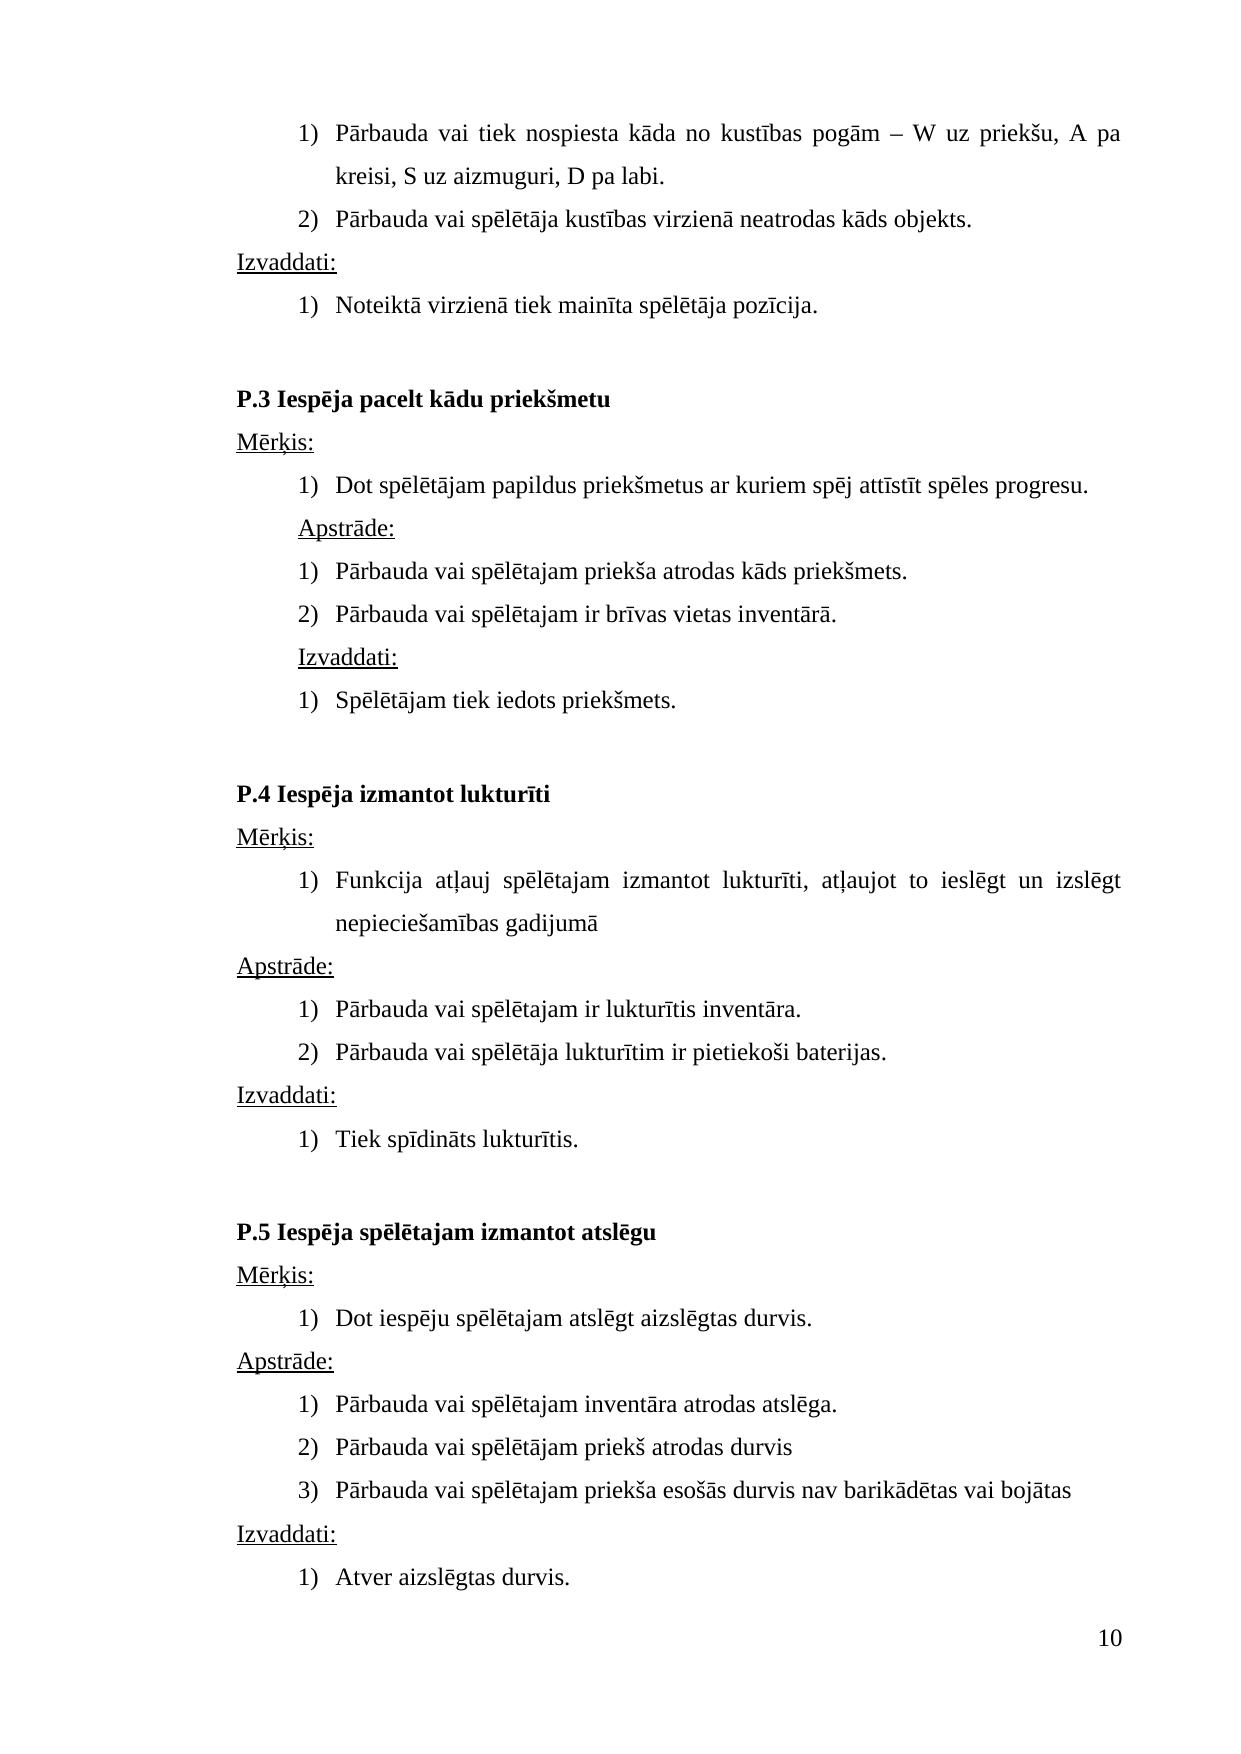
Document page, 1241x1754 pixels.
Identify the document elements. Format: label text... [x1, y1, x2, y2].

list Dot spēlētājam papildus priekšmetus ar kuriem spēj attīstīt spēles progresu. [298, 470, 1122, 499]
text P.5 Iespēja spēlētajam izmantot atslēgu [148, 1217, 1122, 1246]
list Funkcija atļauj spēlētajam izmantot lukturīti, atļaujot to ieslēgt un izslēgt nepieciešamības gadijumā [298, 865, 1122, 937]
list Pārbauda vai spēlētajam ir brīvas vietas inventārā. [298, 599, 1122, 628]
text Mērķis: [148, 1260, 1122, 1289]
list Pārbauda vai spēlētajam inventāra atrodas atslēga. [298, 1389, 1122, 1418]
text P.4 Iespēja izmantot lukturīti [148, 779, 1122, 807]
list Spēlētājam tiek iedots priekšmets. [298, 686, 1122, 714]
text Mērķis: [148, 822, 1122, 851]
list Atver aizslēgtas durvis. [298, 1562, 1122, 1591]
text Apstrāde: [148, 951, 1122, 980]
list Apstrāde: [298, 513, 1122, 542]
text Izvaddati: [148, 1519, 1122, 1547]
text Izvaddati: [148, 247, 1122, 276]
list Noteiktā virzienā tiek mainīta spēlētāja pozīcija. [298, 291, 1122, 319]
list Pārbauda vai spēlētajam priekša atrodas kāds priekšmets. [298, 556, 1122, 585]
list Pārbauda vai spēlētajam ir lukturītis inventāra. [298, 994, 1122, 1023]
text Izvaddati: [148, 1081, 1122, 1109]
list Pārbauda vai spēlētāja kustības virzienā neatrodas kāds objekts. [298, 204, 1122, 233]
list Pārbauda vai spēlētāja lukturītim ir pietiekoši baterijas. [298, 1037, 1122, 1066]
list Izvaddati: [298, 642, 1122, 671]
list Pārbauda vai spēlētājam priekš atrodas durvis [298, 1432, 1122, 1461]
text Mērķis: [148, 427, 1122, 456]
list Pārbauda vai tiek nospiesta kāda no kustības pogām – W uz priekšu, A pa kreisi, S uz aizmuguri, D pa labi. [298, 118, 1122, 190]
list Tiek spīdināts lukturītis. [298, 1124, 1122, 1152]
text Apstrāde: [148, 1346, 1122, 1375]
text P.3 Iespēja pacelt kādu priekšmetu [148, 384, 1122, 412]
list Pārbauda vai spēlētajam priekša esošās durvis nav barikādētas vai bojātas [298, 1476, 1122, 1504]
list Dot iespēju spēlētajam atslēgt aizslēgtas durvis. [298, 1303, 1122, 1332]
